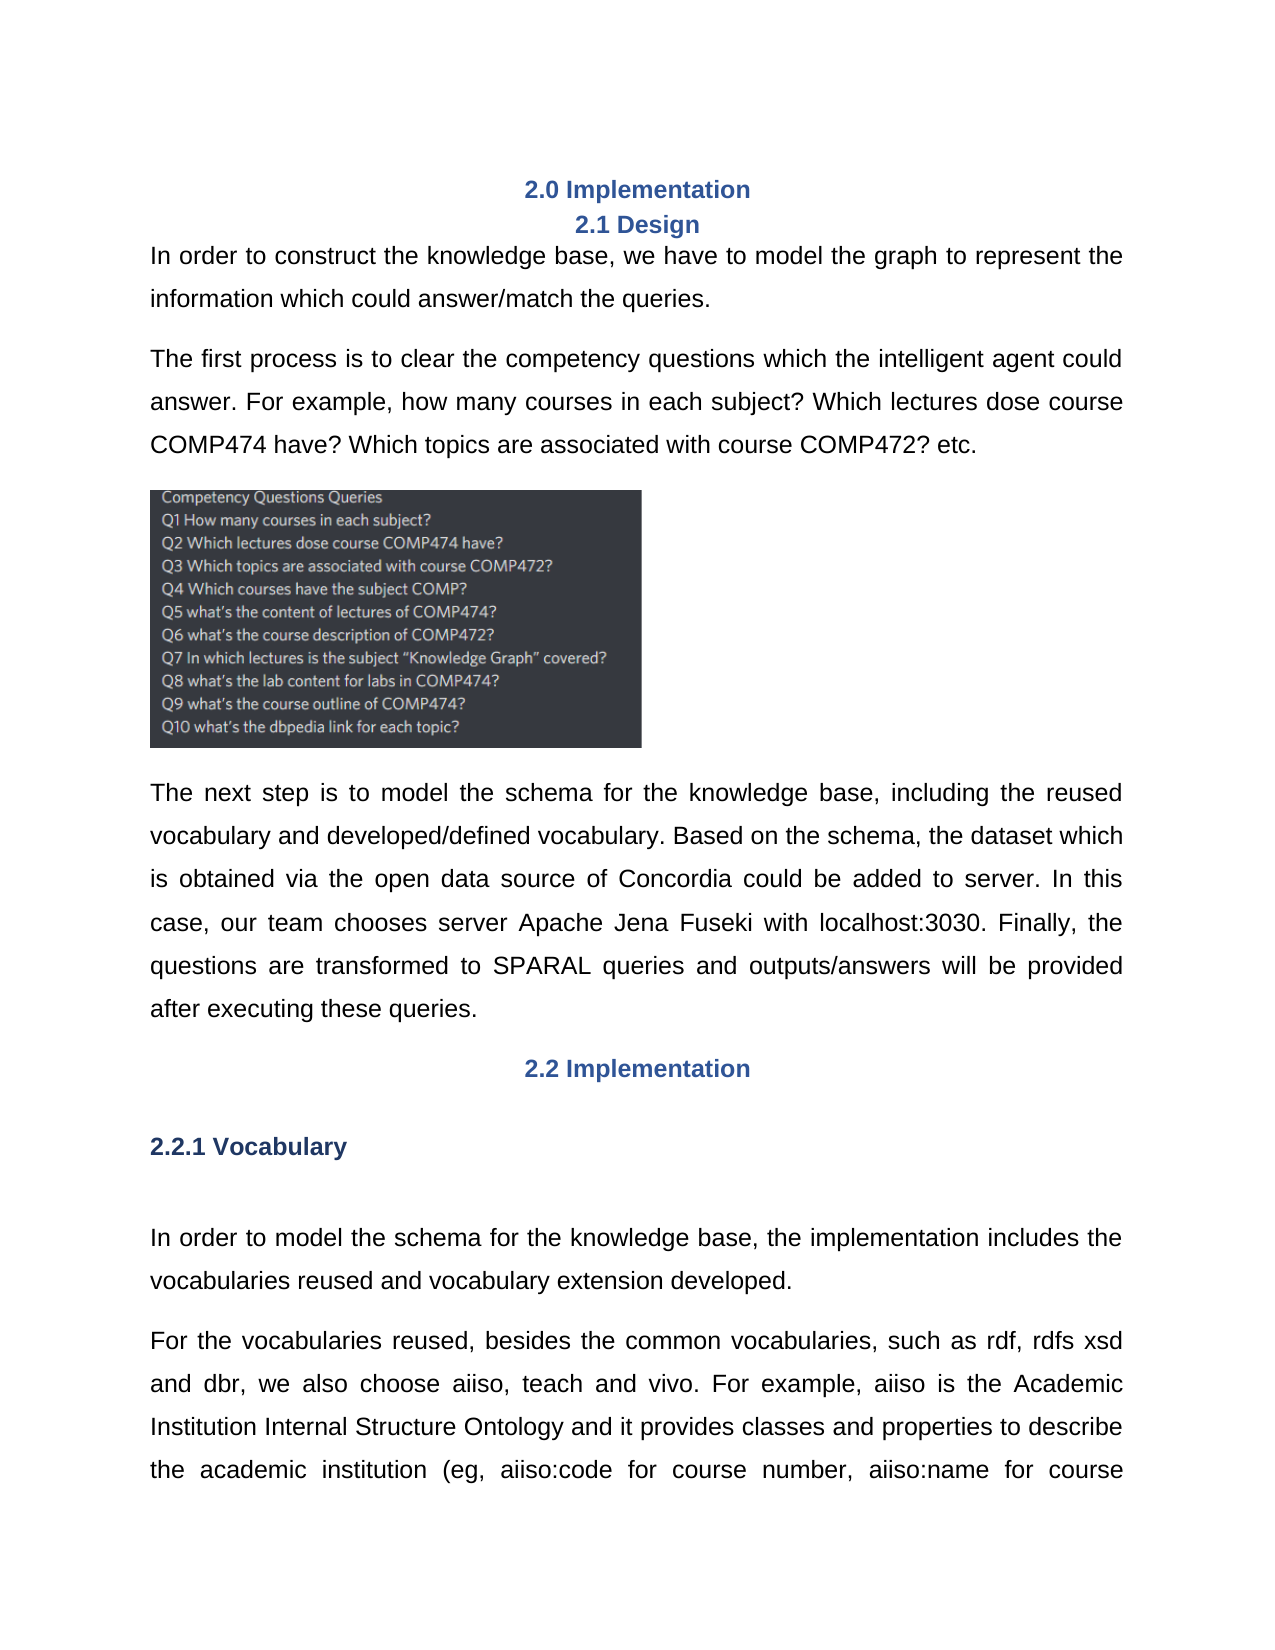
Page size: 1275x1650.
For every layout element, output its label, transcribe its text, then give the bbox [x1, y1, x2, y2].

text In order to model the schema for the knowledge base, the implementation includes the vocabularies reused and vocabulary extension developed. [150, 1223, 1125, 1295]
text 2.2.1 Vocabulary [150, 1132, 1125, 1161]
text In order to construct the knowledge base, we have to model the graph to represent the information which could answer/match the queries. [150, 241, 1125, 313]
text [150, 1326, 1125, 1484]
text The first process is to clear the competency questions which the intelligent agent could answer. For example, how many courses in each subject? Which lectures dose course COMP474 have? Which topics are associated with course COMP472? etc. [150, 344, 1125, 459]
text 2.0 Implementation [150, 175, 1125, 204]
text 2.1 Design [150, 210, 1125, 239]
picture [150, 490, 642, 748]
text 2.2 Implementation [150, 1053, 1125, 1082]
text The next step is to model the schema for the knowledge base, including the reused vocabulary and developed/defined vocabulary. Based on the schema, the dataset which is obtained via the open data source of Concordia could be added to server. In this case, our team chooses server Apache Jena Fuseki with localhost:3030. Finally, the questions are transformed to SPARAL queries and outputs/answers will be provided after executing these queries. [150, 778, 1125, 1022]
